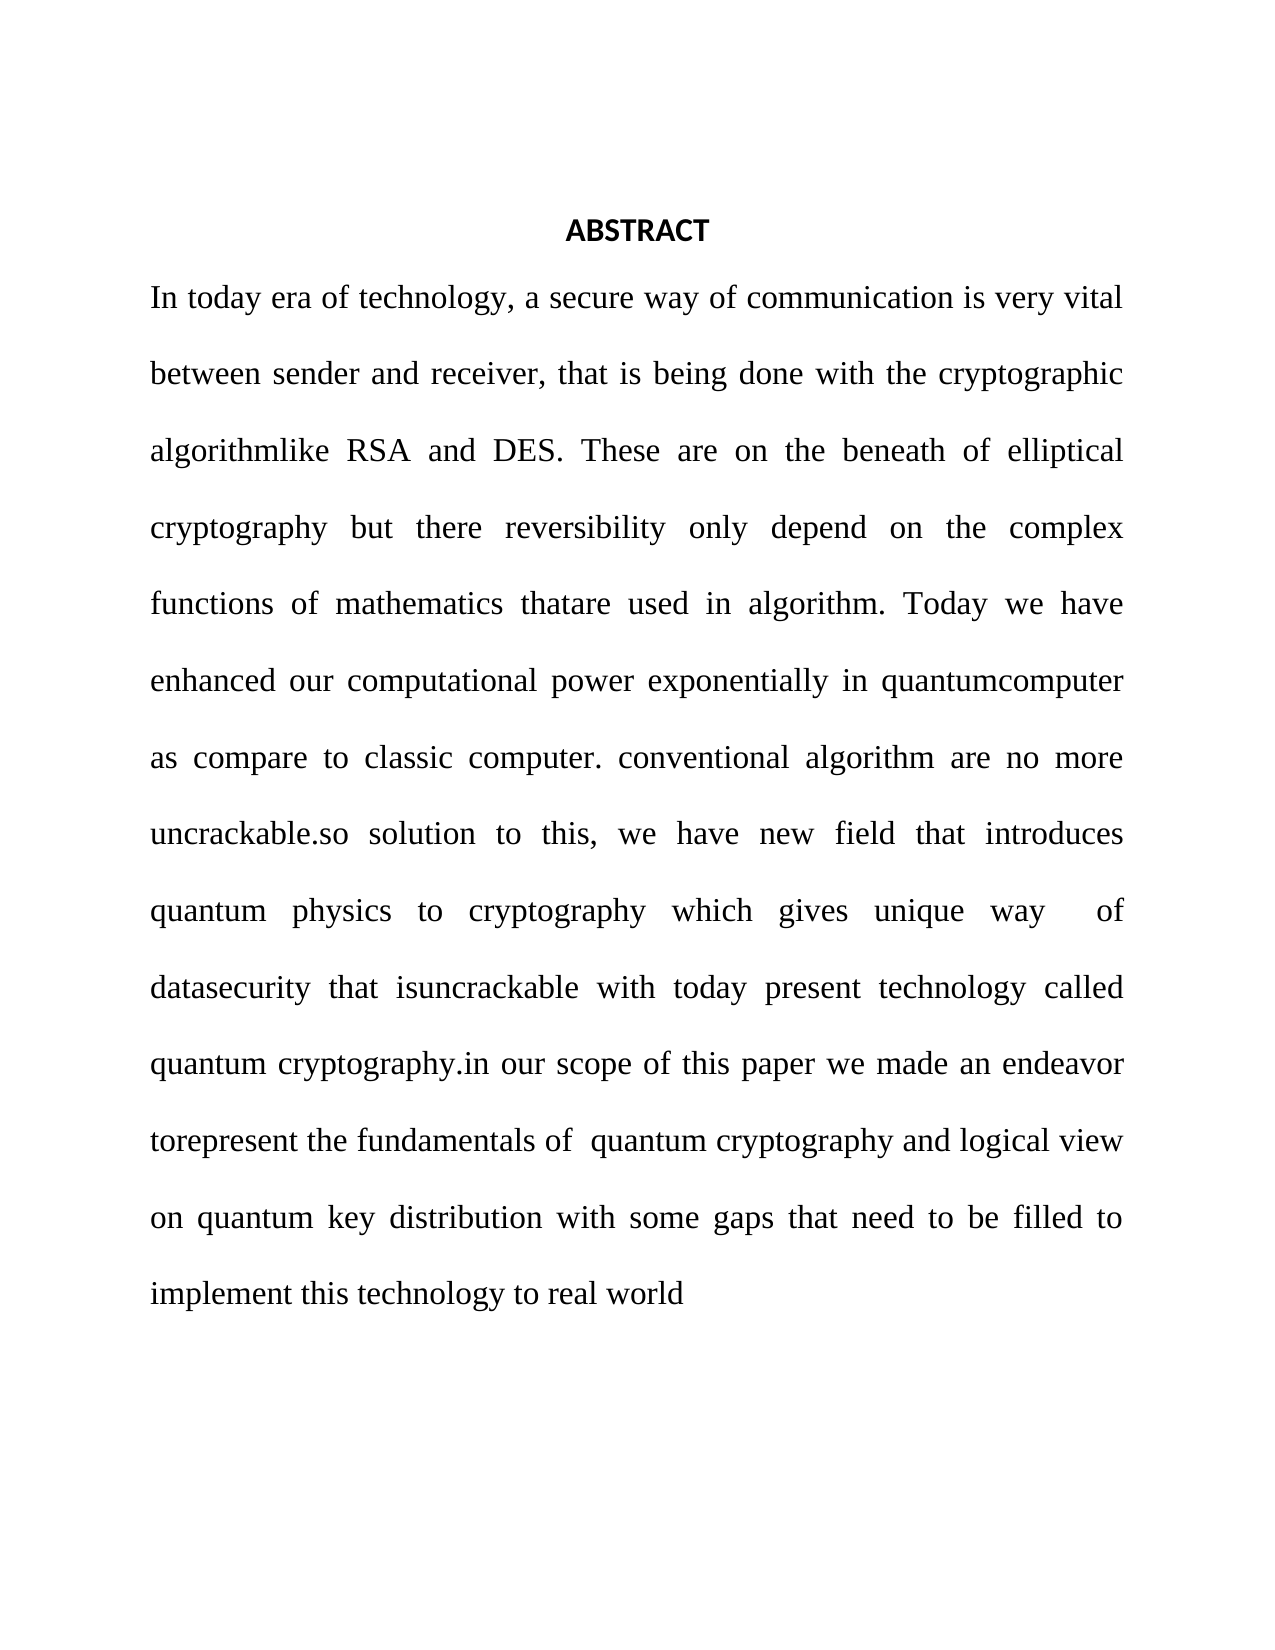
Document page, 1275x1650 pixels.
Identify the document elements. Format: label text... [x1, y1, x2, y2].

text In today era of technology, a secure way of communication is very vital between sender and receiver, that is being done with the cryptographic algorithmlike RSA and DES. These are on the beneath of elliptical cryptography but there reversibility only depend on the complex functions of mathematics thatare used in algorithm. Today we have enhanced our computational power exponentially in quantumcomputer as compare to classic computer. conventional algorithm are no more uncrackable.so solution to this, we have new field that introduces quantum physics to cryptography which gives unique way of datasecurity that isuncrackable with today present technology called quantum cryptography.in our scope of this paper we made an endeavor torepresent the fundamentals of quantum cryptography and logical view on quantum key distribution with some gaps that need to be filled to implement this technology to real world [150, 277, 1125, 1312]
text ABSTRACT [150, 209, 1125, 250]
